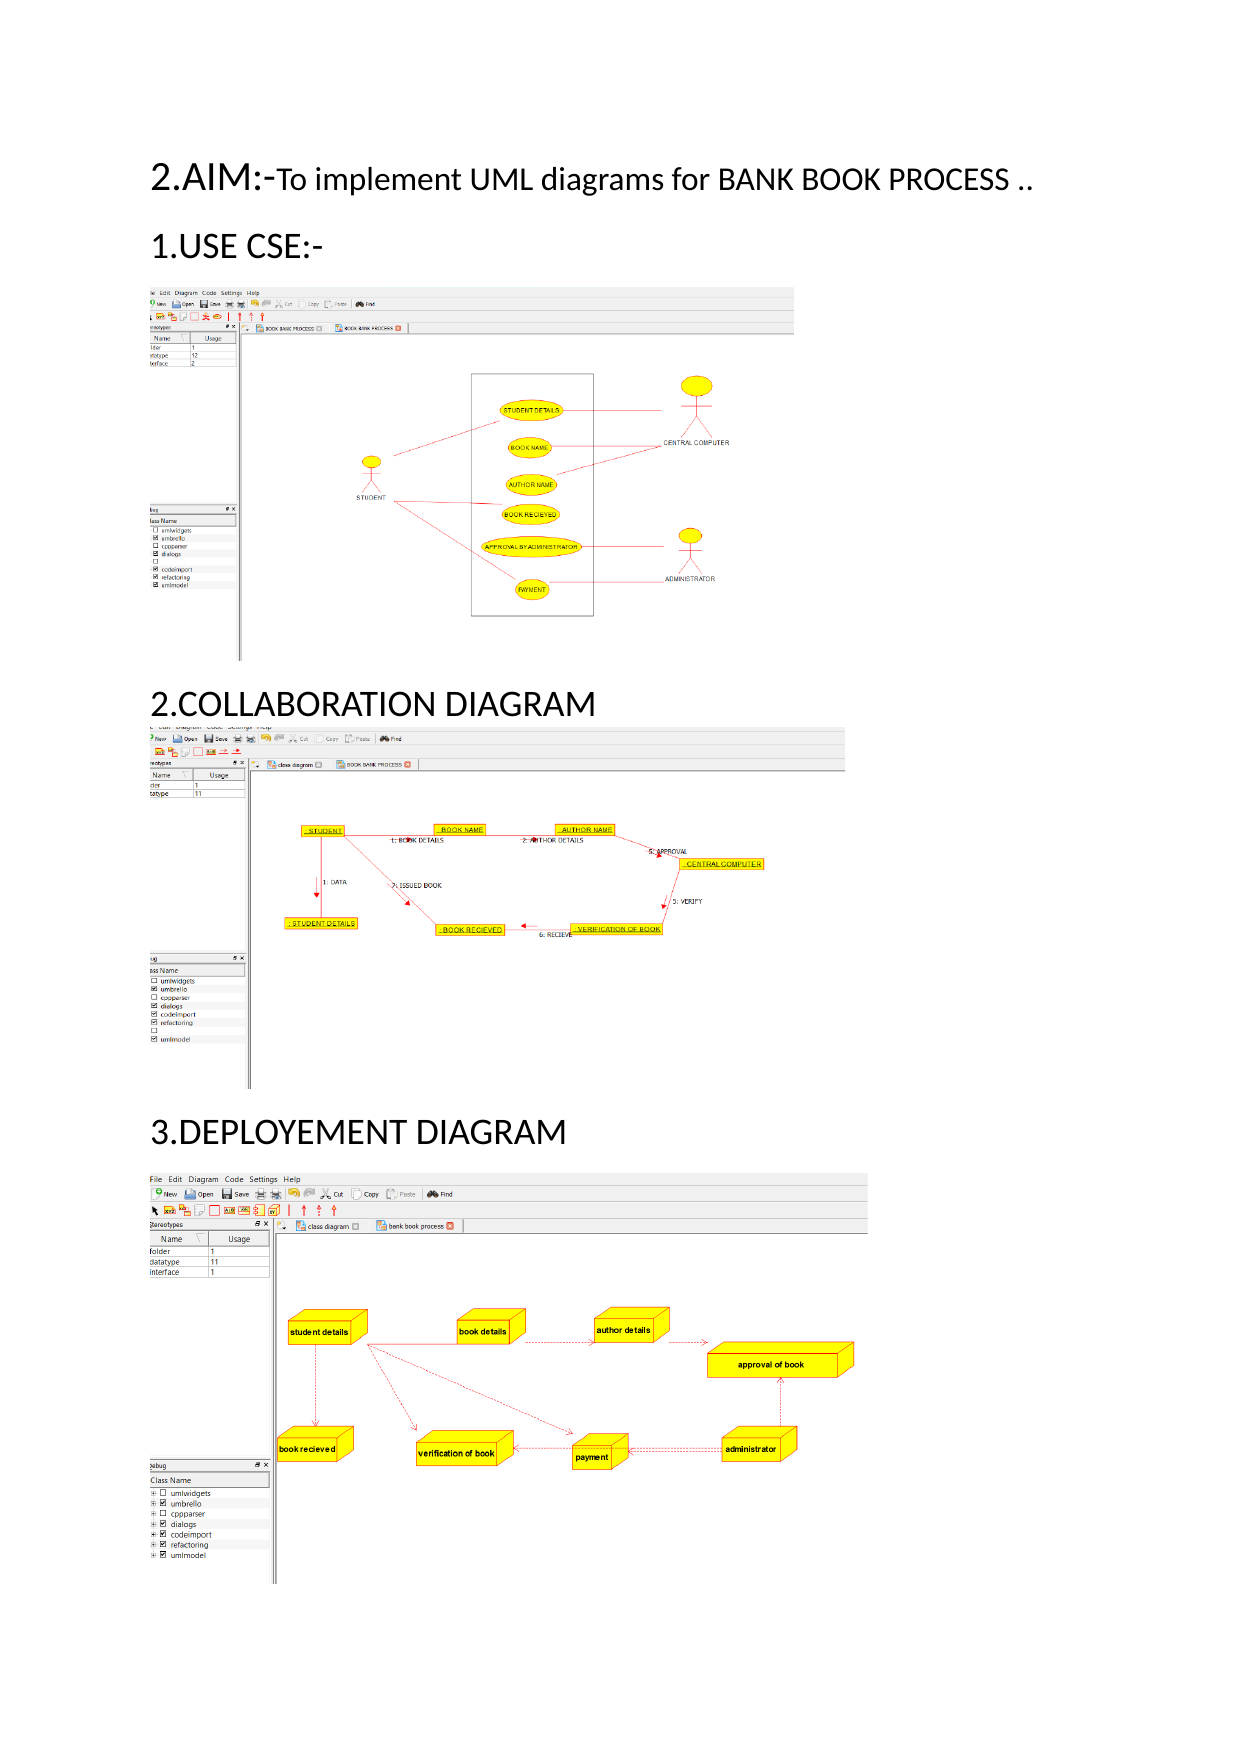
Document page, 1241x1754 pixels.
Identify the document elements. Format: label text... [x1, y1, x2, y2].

picture [150, 727, 846, 1089]
picture [150, 1173, 868, 1584]
text 1.USE CSE:- [150, 222, 1090, 267]
text 3.DEPLOYEMENT DIAGRAM [150, 1108, 1090, 1153]
text 2.AIM:-To implement UML diagrams for BANK BOOK PROCESS .. [150, 150, 1090, 201]
picture [150, 287, 794, 661]
